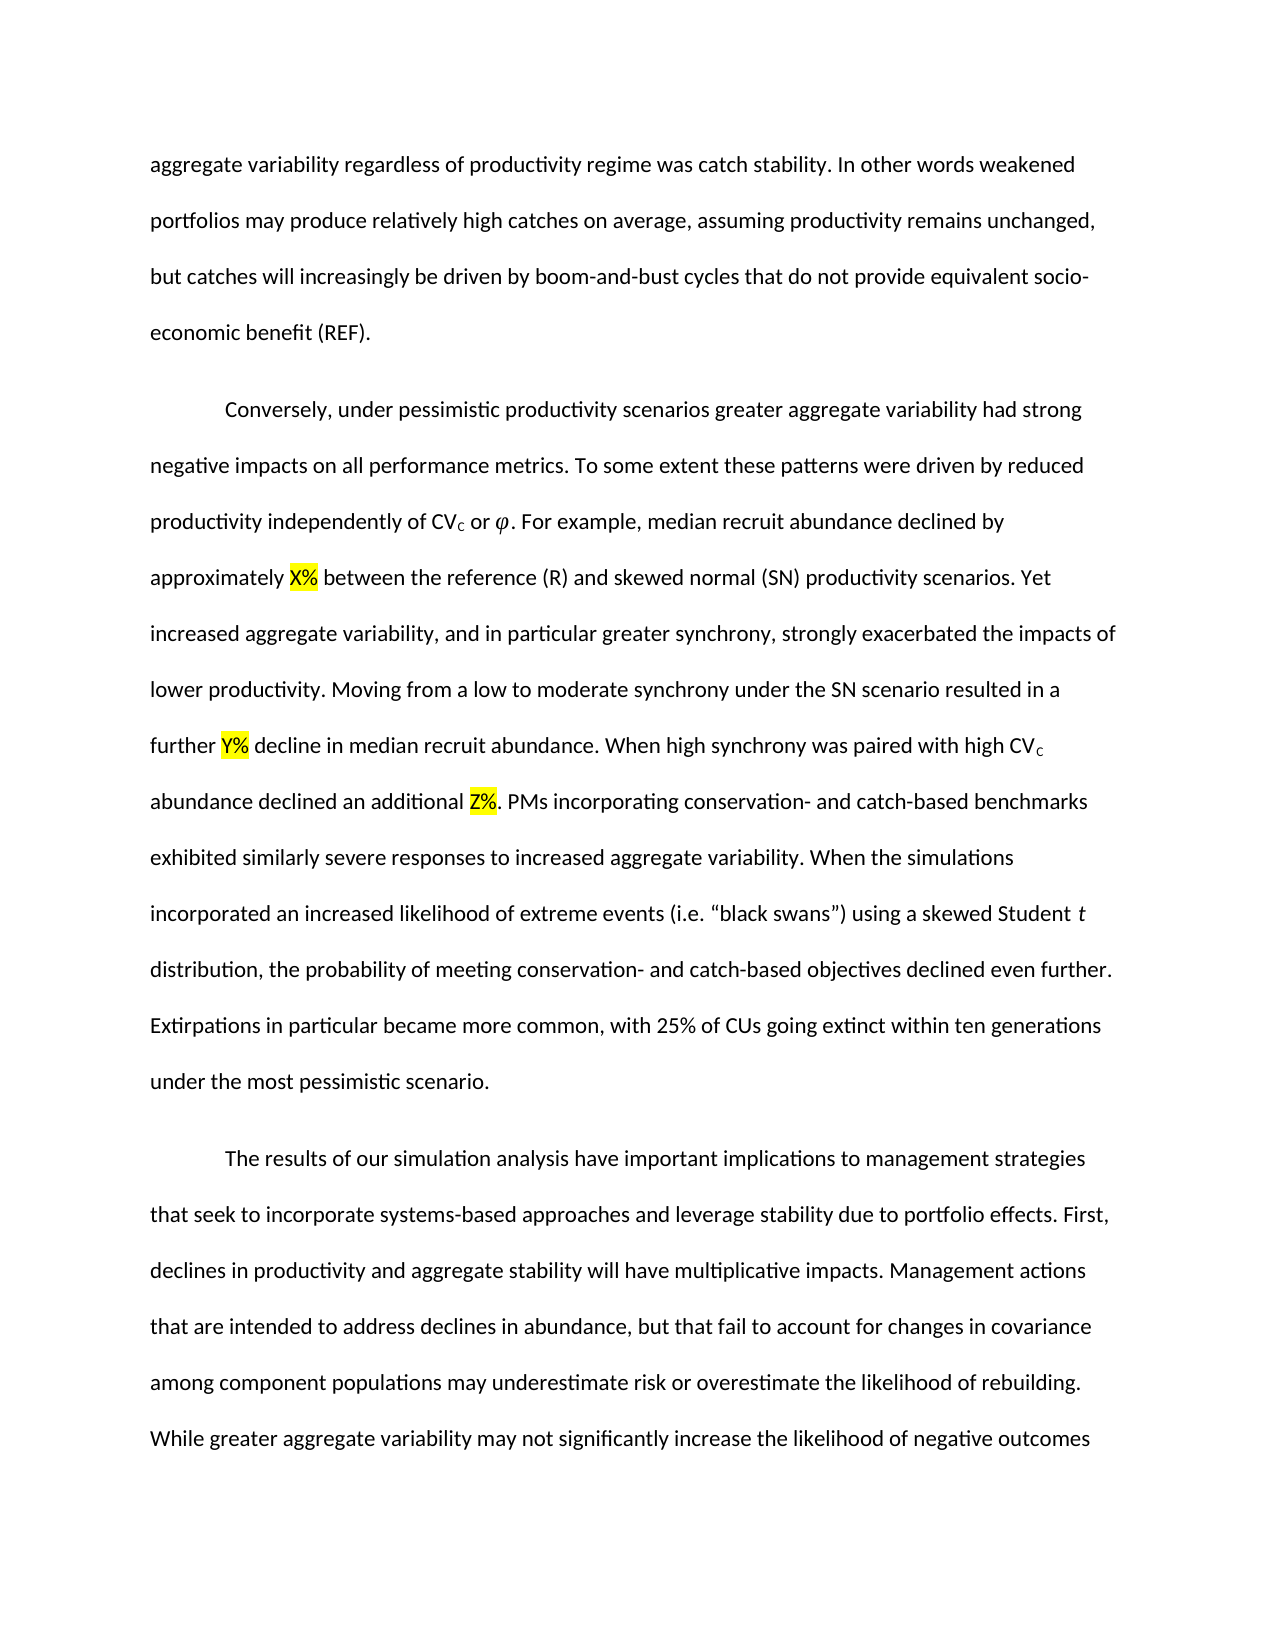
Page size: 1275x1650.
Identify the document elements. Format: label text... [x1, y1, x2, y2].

text Conversely, under pessimistic productivity scenarios greater aggregate variability had strong negative impacts on all performance metrics. To some extent these patterns were driven by reduced productivity independently of CVC or . For example, median recruit abundance declined by approximately X% between the reference (R) and skewed normal (SN) productivity scenarios. Yet increased aggregate variability, and in particular greater synchrony, strongly exacerbated the impacts of lower productivity. Moving from a low to moderate synchrony under the SN scenario resulted in a further Y% decline in median recruit abundance. When high synchrony was paired with high CVC abundance declined an additional Z%. PMs incorporating conservation- and catch-based benchmarks exhibited similarly severe responses to increased aggregate variability. When the simulations incorporated an increased likelihood of extreme events (i.e. “black swans”) using a skewed Student t distribution, the probability of meeting conservation- and catch-based objectives declined even further. Extirpations in particular became more common, with 25% of CUs going extinct within ten generations under the most pessimistic scenario. [150, 395, 1125, 1096]
